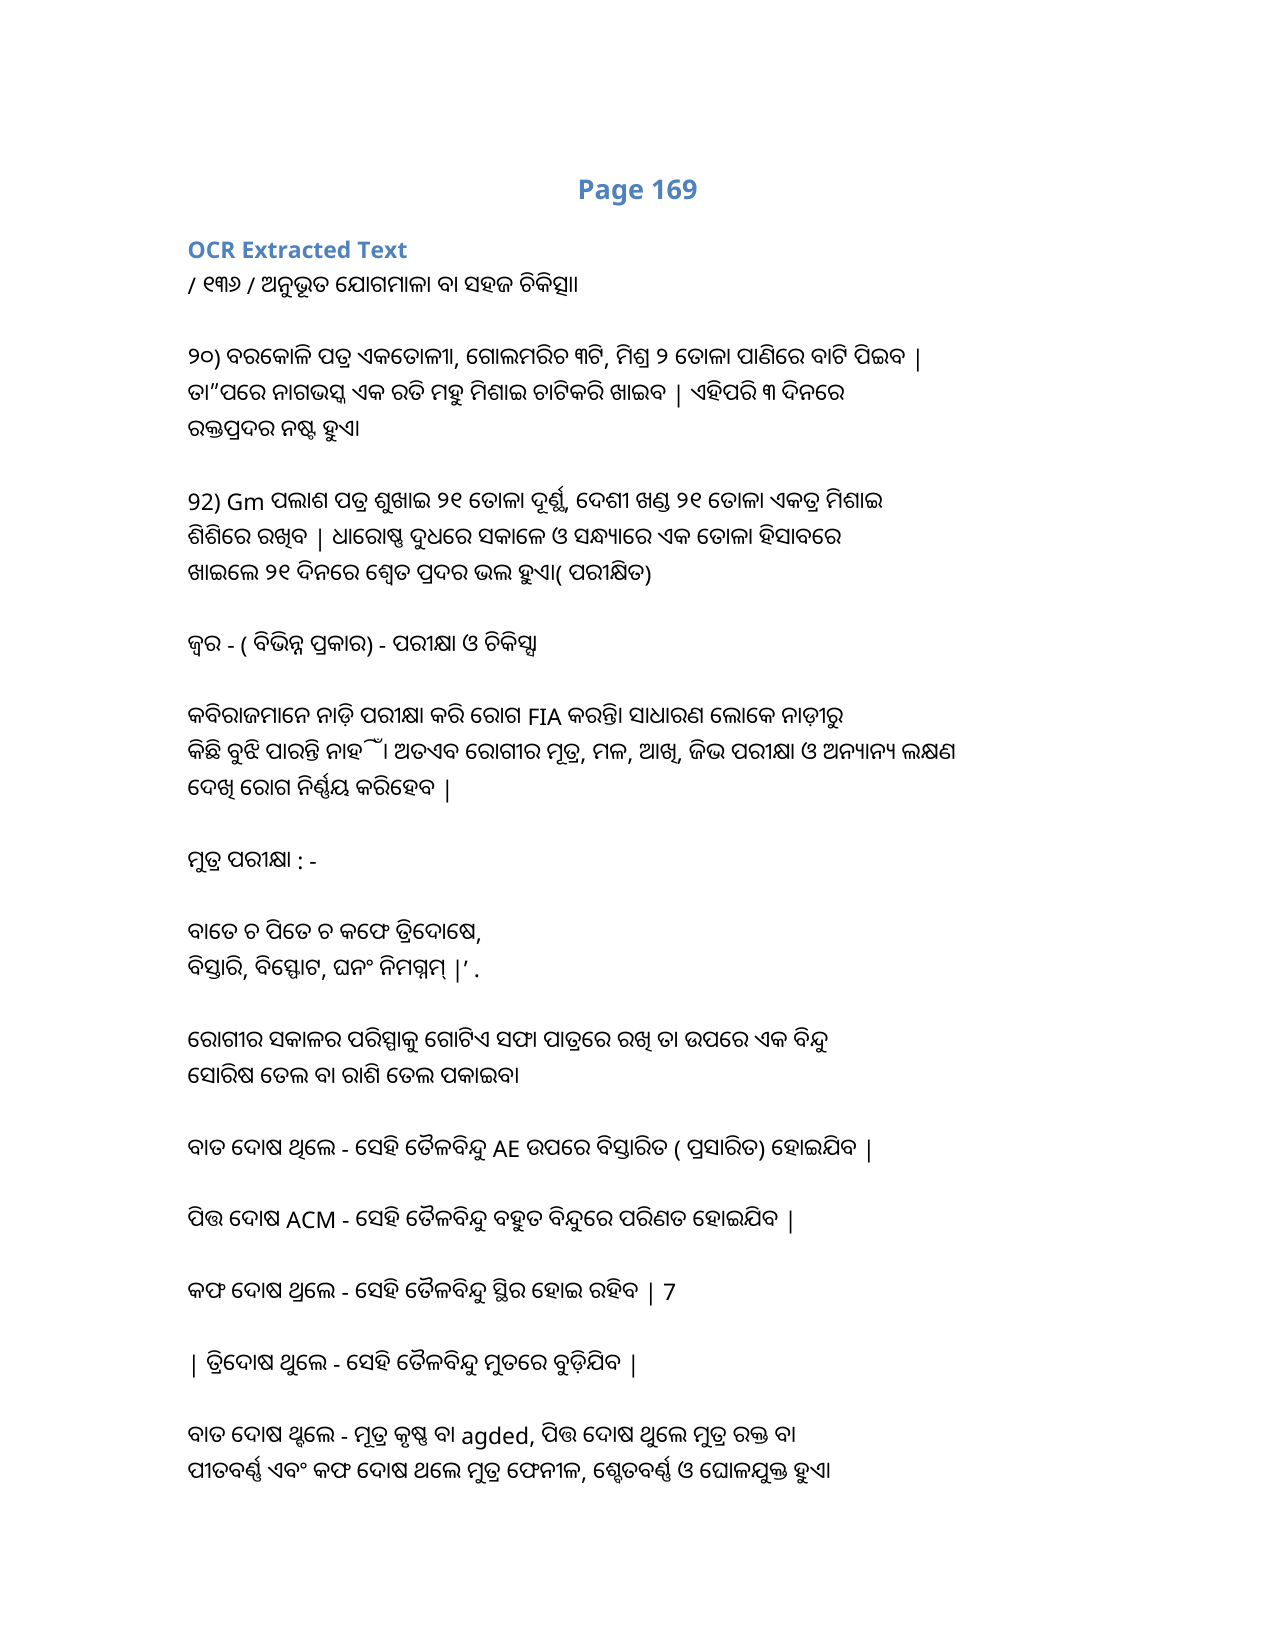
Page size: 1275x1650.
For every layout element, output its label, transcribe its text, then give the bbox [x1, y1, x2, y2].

subtitle OCR Extracted Text [187, 234, 1087, 265]
subtitle Page 169 [187, 171, 1087, 208]
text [187, 270, 1087, 1487]
